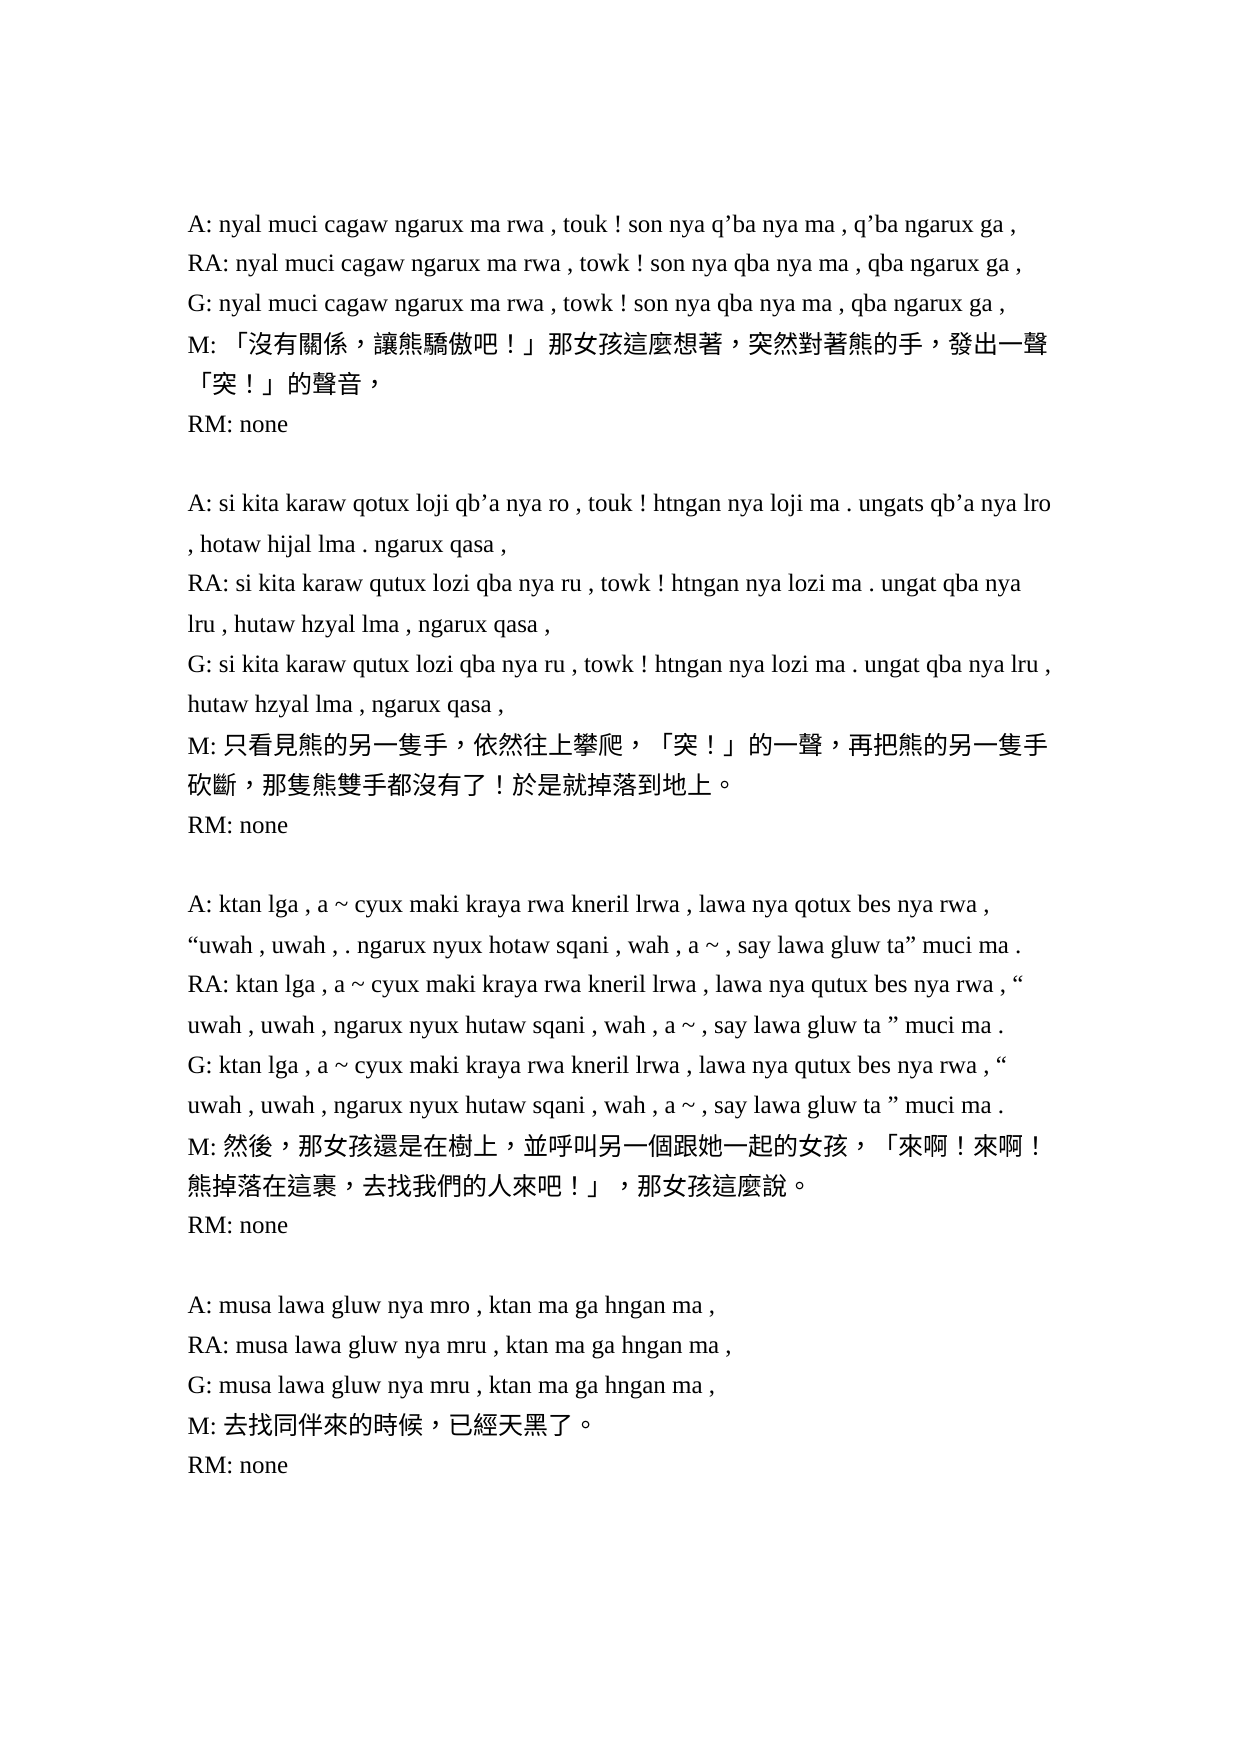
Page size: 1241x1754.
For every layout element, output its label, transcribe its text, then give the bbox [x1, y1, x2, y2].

text M: 「沒有關係，讓熊驕傲吧！」那女孩這麼想著，突然對著熊的手，發出一聲「突！」的聲音， [187, 324, 1053, 402]
text A: nyal muci cagaw ngarux ma rwa , touk ! son nya q’ba nya ma , q’ba ngarux ga , [187, 204, 1053, 242]
text A: musa lawa gluw nya mro , ktan ma ga hngan ma , [187, 1286, 1053, 1323]
text M: 去找同伴來的時候，已經天黑了。 [187, 1405, 1053, 1443]
text RA: musa lawa gluw nya mru , ktan ma ga hngan ma , [187, 1326, 1053, 1363]
text G: si kita karaw qutux lozi qba nya ru , towk ! htngan nya lozi ma . ungat qba nya lru , hutaw hzyal lma , ngarux qasa , [187, 644, 1053, 722]
text G: ktan lga , a ~ cyux maki kraya rwa kneril lrwa , lawa nya qutux bes nya rwa , “ uwah , uwah , ngarux nyux hutaw sqani , wah , a ~ , say lawa gluw ta ” muci ma . [187, 1045, 1053, 1123]
text G: nyal muci cagaw ngarux ma rwa , towk ! son nya qba nya ma , qba ngarux ga , [187, 284, 1053, 321]
text A: si kita karaw qotux loji qb’a nya ro , touk ! htngan nya loji ma . ungats qb’a nya lro , hotaw hijal lma . ngarux qasa , [187, 484, 1053, 562]
text RM: none [187, 1446, 1053, 1483]
text M: 只看見熊的另一隻手，依然往上攀爬，「突！」的一聲，再把熊的另一隻手砍斷，那隻熊雙手都沒有了！於是就掉落到地上。 [187, 724, 1053, 802]
text RM: none [187, 805, 1053, 843]
text RM: none [187, 1206, 1053, 1244]
text A: ktan lga , a ~ cyux maki kraya rwa kneril lrwa , lawa nya qotux bes nya rwa , “uwah , uwah , . ngarux nyux hotaw sqani , wah , a ~ , say lawa gluw ta” muci ma . [187, 885, 1053, 963]
text RA: nyal muci cagaw ngarux ma rwa , towk ! son nya qba nya ma , qba ngarux ga , [187, 244, 1053, 282]
text RA: ktan lga , a ~ cyux maki kraya rwa kneril lrwa , lawa nya qutux bes nya rwa , “ uwah , uwah , ngarux nyux hutaw sqani , wah , a ~ , say lawa gluw ta ” muci ma . [187, 965, 1053, 1043]
text RA: si kita karaw qutux lozi qba nya ru , towk ! htngan nya lozi ma . ungat qba nya lru , hutaw hzyal lma , ngarux qasa , [187, 564, 1053, 642]
text M: 然後，那女孩還是在樹上，並呼叫另一個跟她一起的女孩，「來啊！來啊！熊掉落在這裹，去找我們的人來吧！」，那女孩這麼說。 [187, 1126, 1053, 1203]
text RM: none [187, 404, 1053, 442]
text G: musa lawa gluw nya mru , ktan ma ga hngan ma , [187, 1365, 1053, 1403]
